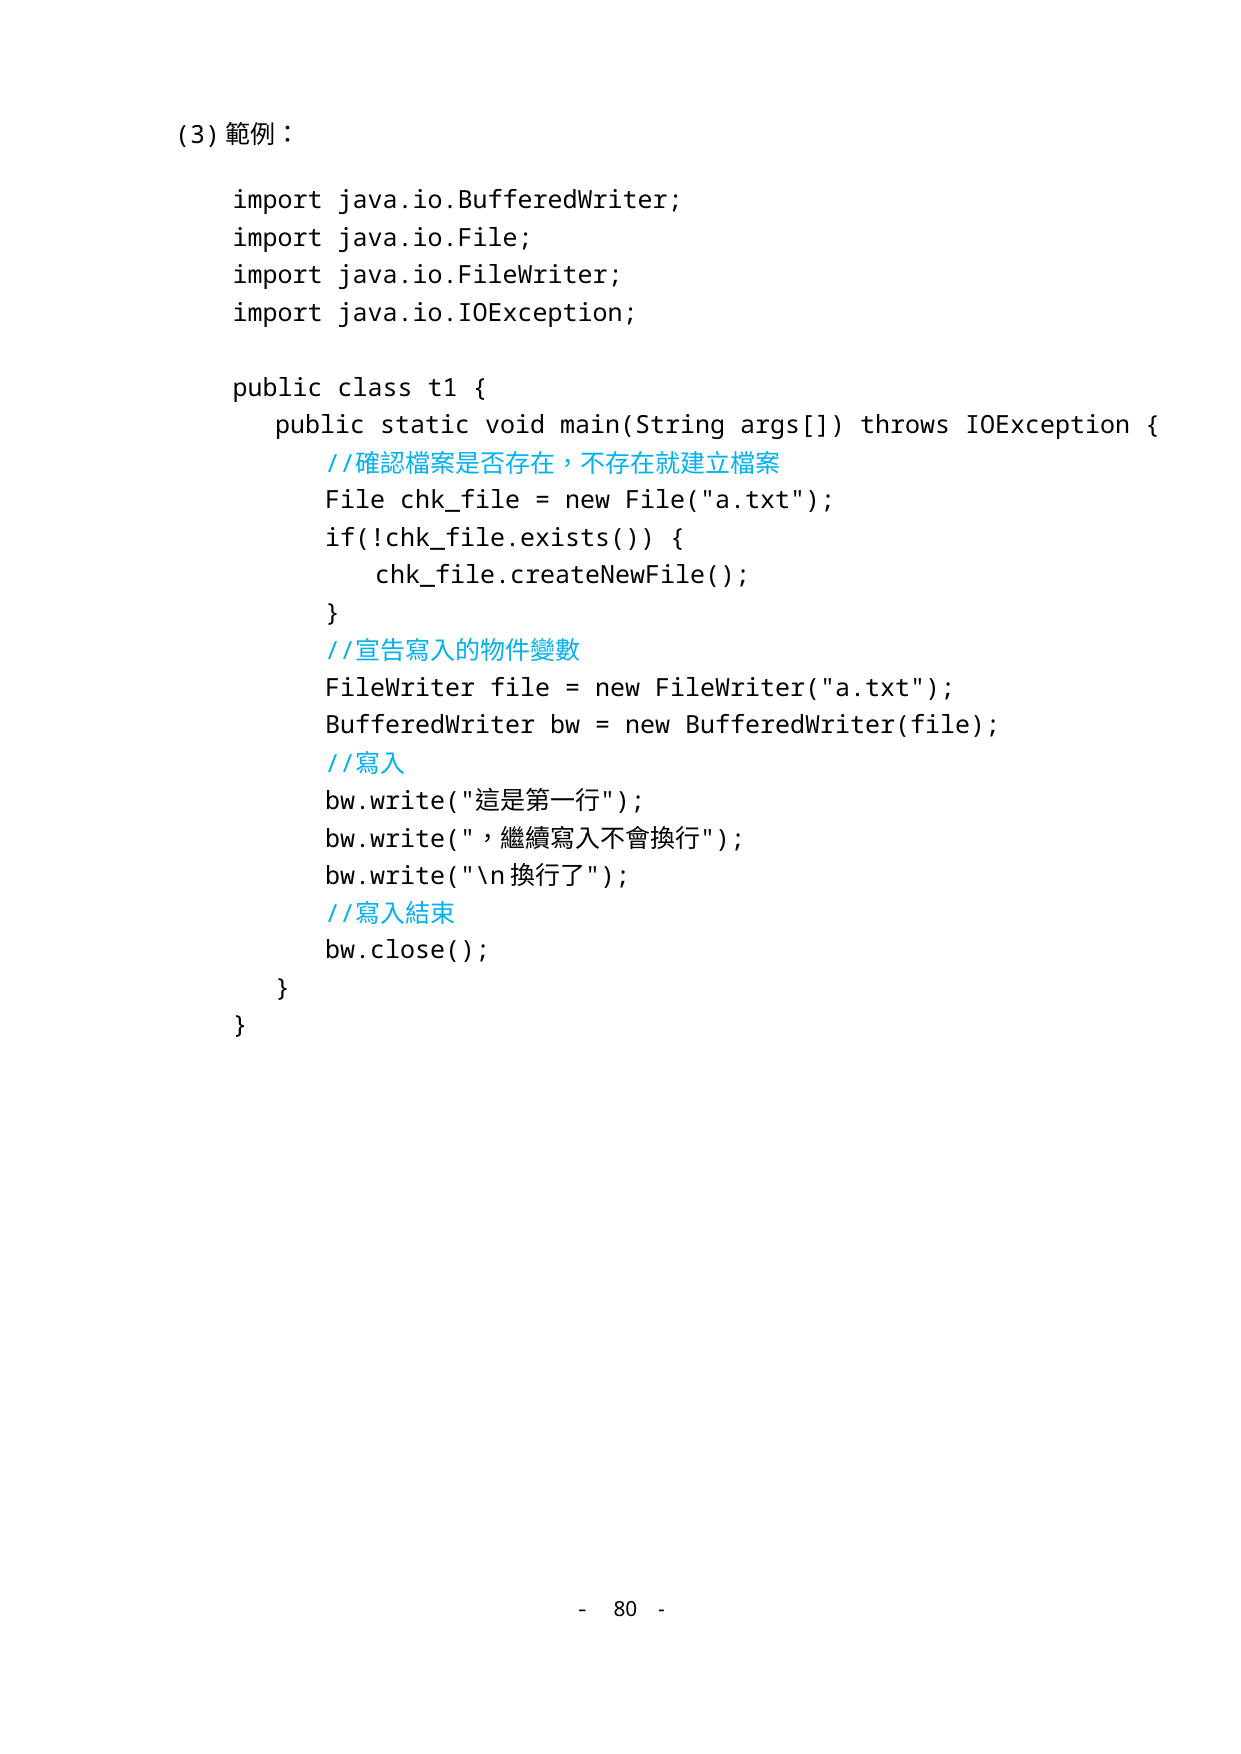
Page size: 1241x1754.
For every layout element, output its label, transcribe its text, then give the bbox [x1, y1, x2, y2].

list } [232, 1005, 1165, 1043]
list import java.io.File; [232, 218, 1165, 255]
list bw.write("\n換行了"); [232, 855, 1165, 893]
list //宣告寫入的物件變數 [232, 630, 1165, 668]
list if(!chk_file.exists()) { [232, 518, 1165, 555]
list import java.io.FileWriter; [232, 255, 1165, 293]
list //確認檔案是否存在，不存在就建立檔案 [232, 443, 1165, 480]
list //寫入 [232, 743, 1165, 780]
list FileWriter file = new FileWriter("a.txt"); [232, 668, 1165, 705]
list bw.write("，繼續寫入不會換行"); [232, 818, 1165, 855]
list public static void main(String args[]) throws IOException { [232, 405, 1165, 443]
list bw.close(); [232, 930, 1165, 968]
list chk_file.createNewFile(); [232, 555, 1165, 593]
list import java.io.IOException; [232, 293, 1165, 330]
list } [232, 968, 1165, 1005]
list //寫入結束 [232, 893, 1165, 930]
list File chk_file = new File("a.txt"); [232, 480, 1165, 518]
list } [232, 593, 1165, 630]
list import java.io.BufferedWriter; [232, 180, 1165, 218]
list BufferedWriter bw = new BufferedWriter(file); [232, 705, 1165, 743]
list 範例： [175, 113, 1165, 151]
list public class t1 { [232, 368, 1165, 405]
list bw.write("這是第一行"); [232, 780, 1165, 818]
